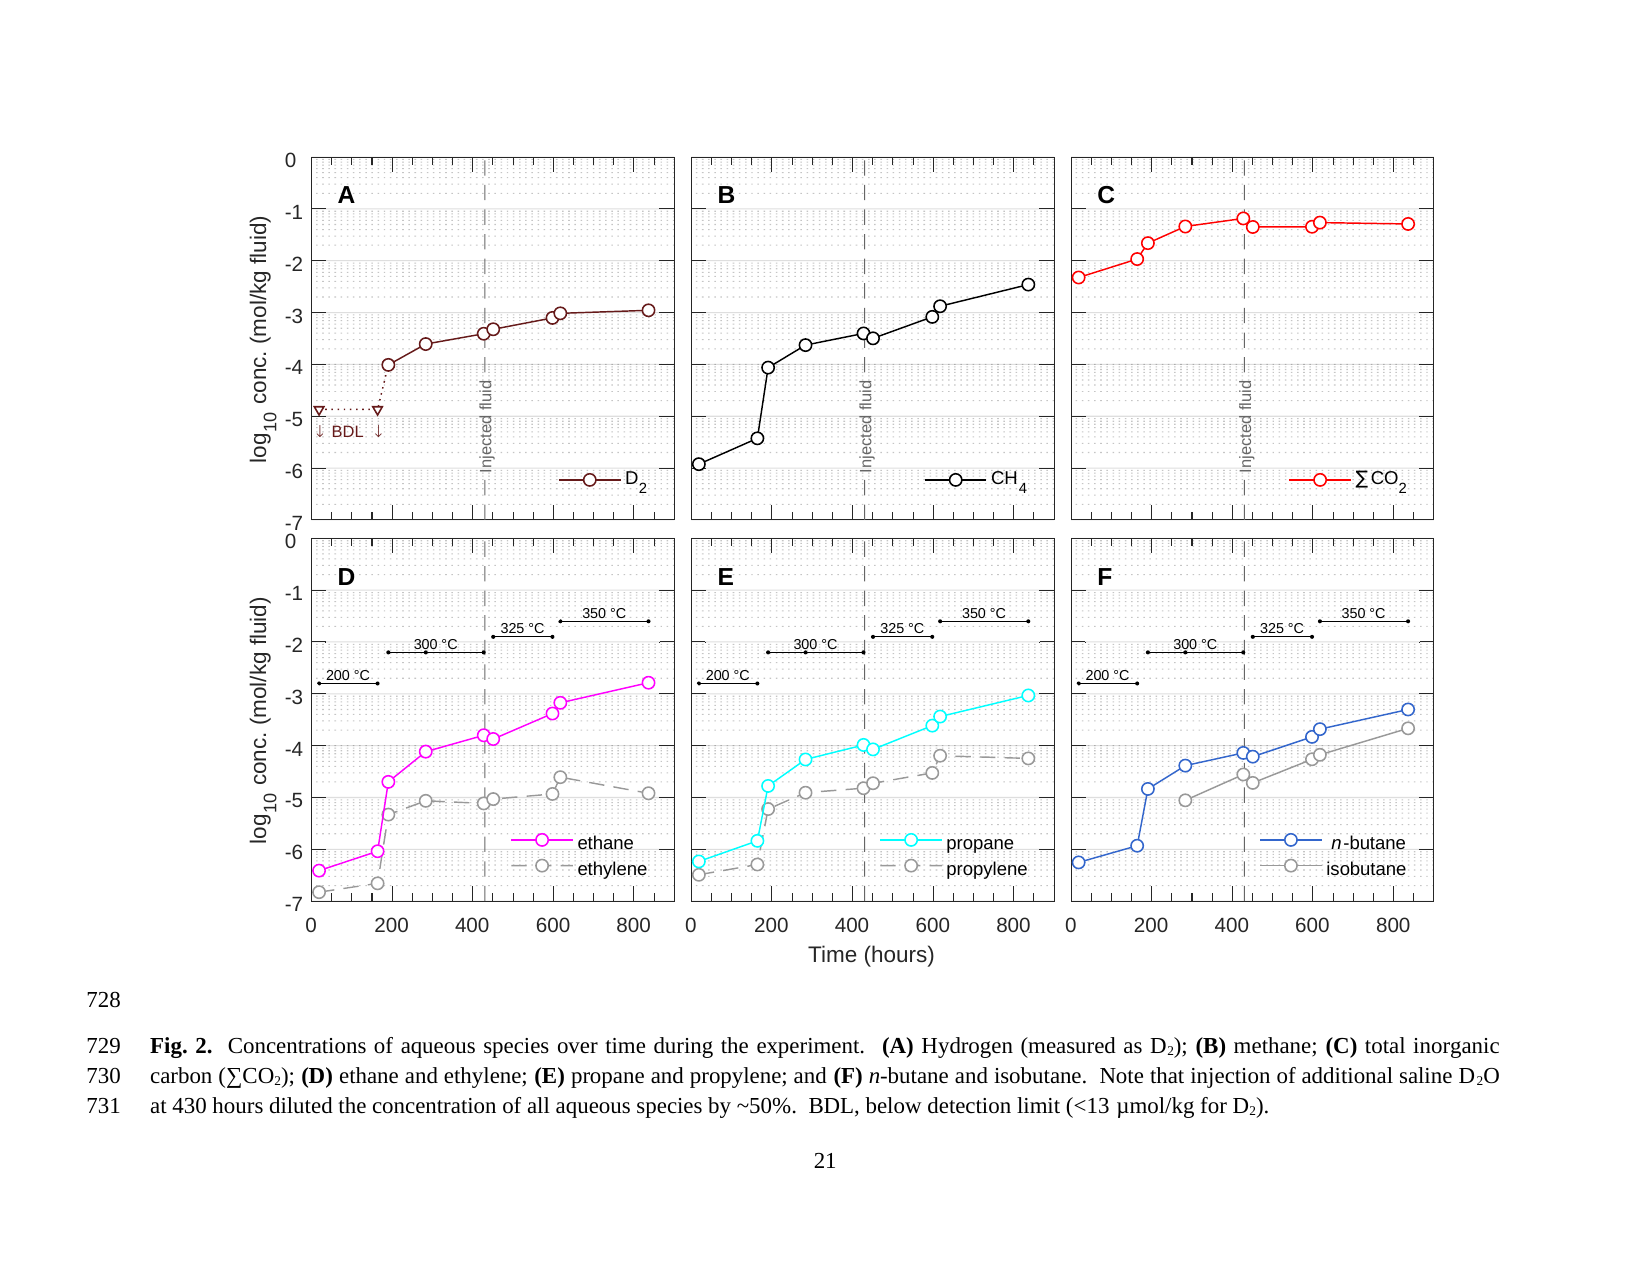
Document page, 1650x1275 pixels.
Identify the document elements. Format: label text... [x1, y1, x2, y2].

text Fig. 2. Concentrations of aqueous species over time during the experiment. (A) Hydrogen (measured as D2); (B) methane; (C) total inorganic carbon (∑CO2); (D) ethane and ethylene; (E) propane and propylene; and (F) n-butane and isobutane. Note that injection of additional saline D2O at 430 hours diluted the concentration of all aqueous species by ~50%. BDL, below detection limit (<13 µmol/kg for D2). [150, 1032, 1500, 1119]
